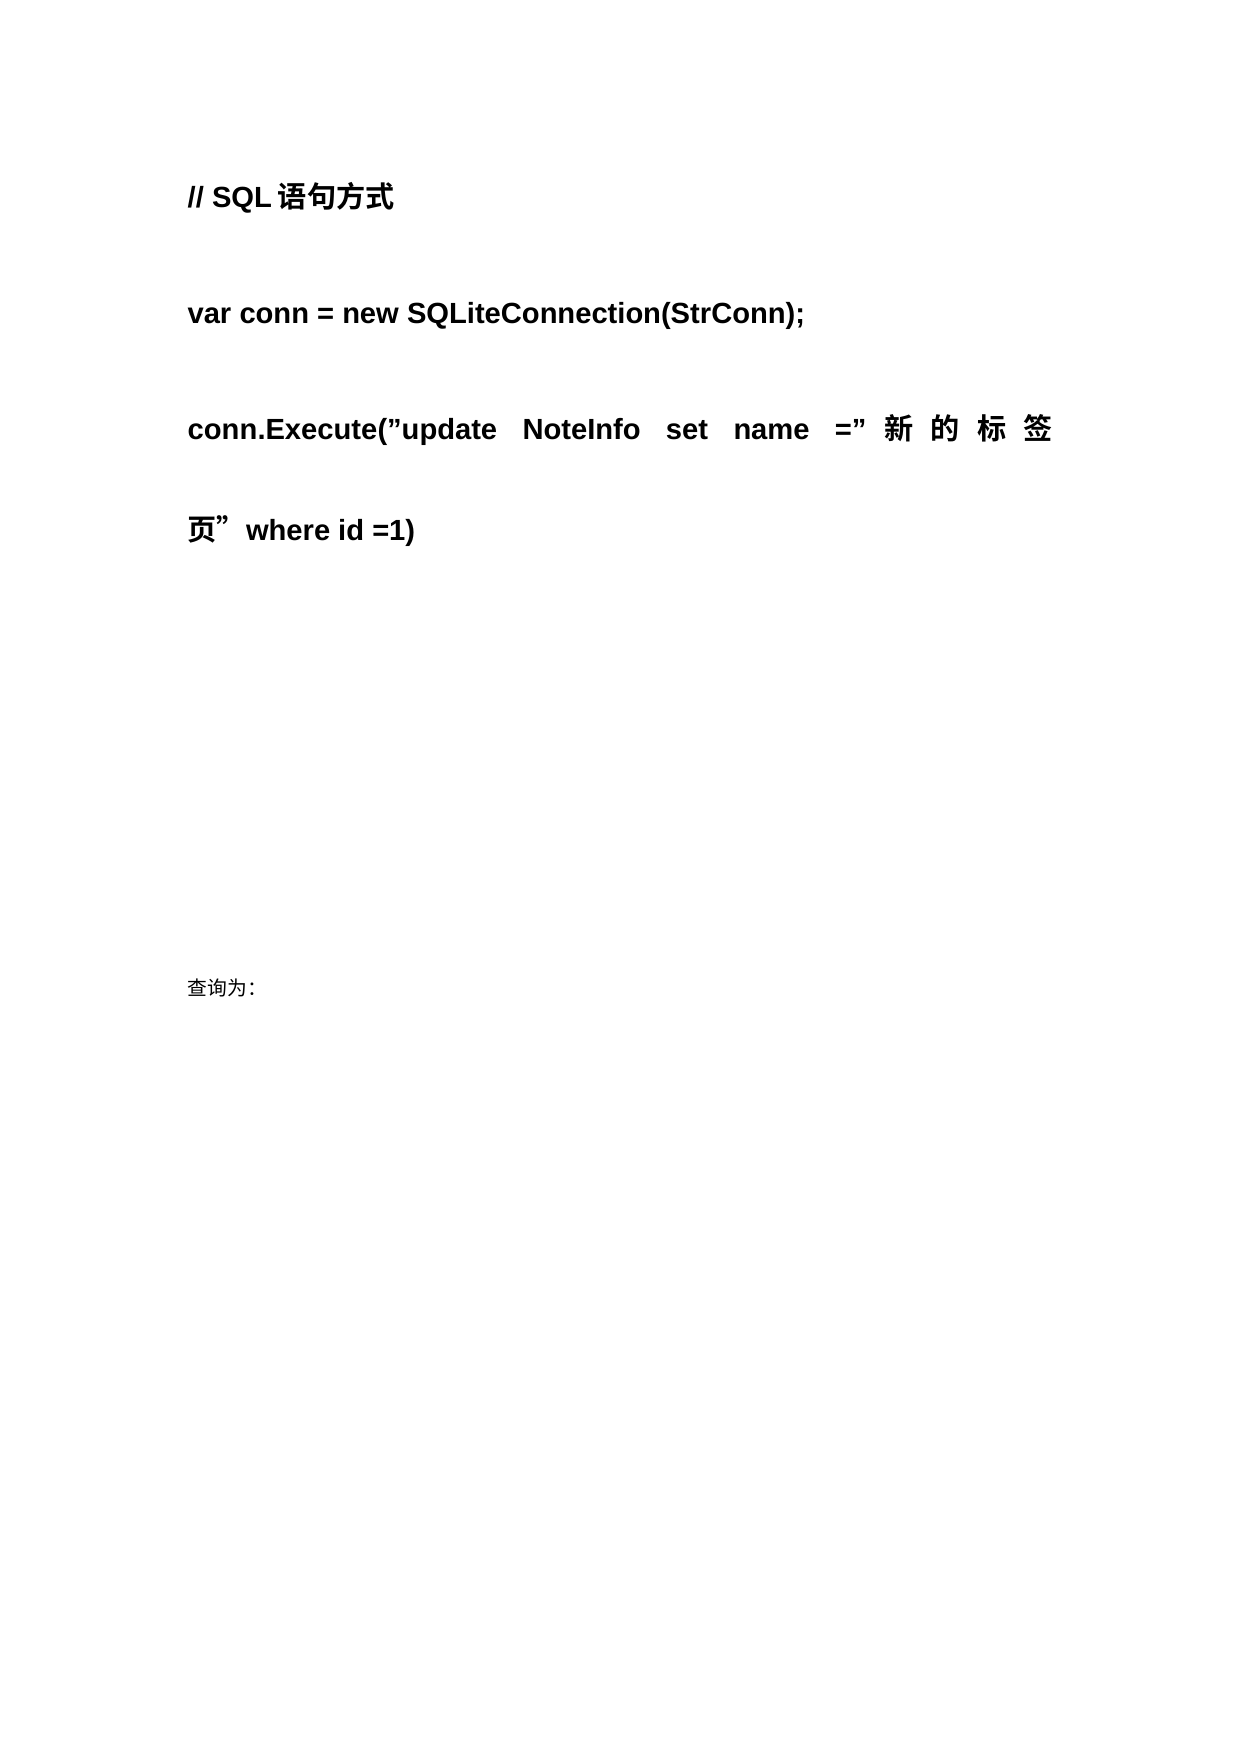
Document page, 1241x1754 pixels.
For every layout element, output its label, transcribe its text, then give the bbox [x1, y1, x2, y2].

subtitle // SQL语句方式 [187, 162, 1053, 227]
subtitle var conn = new SQLiteConnection(StrConn); [187, 280, 1053, 345]
text 查询为： [187, 971, 1053, 1003]
subtitle conn.Execute(”update NoteInfo set name =”新的标签页”where id =1) [187, 394, 1053, 560]
